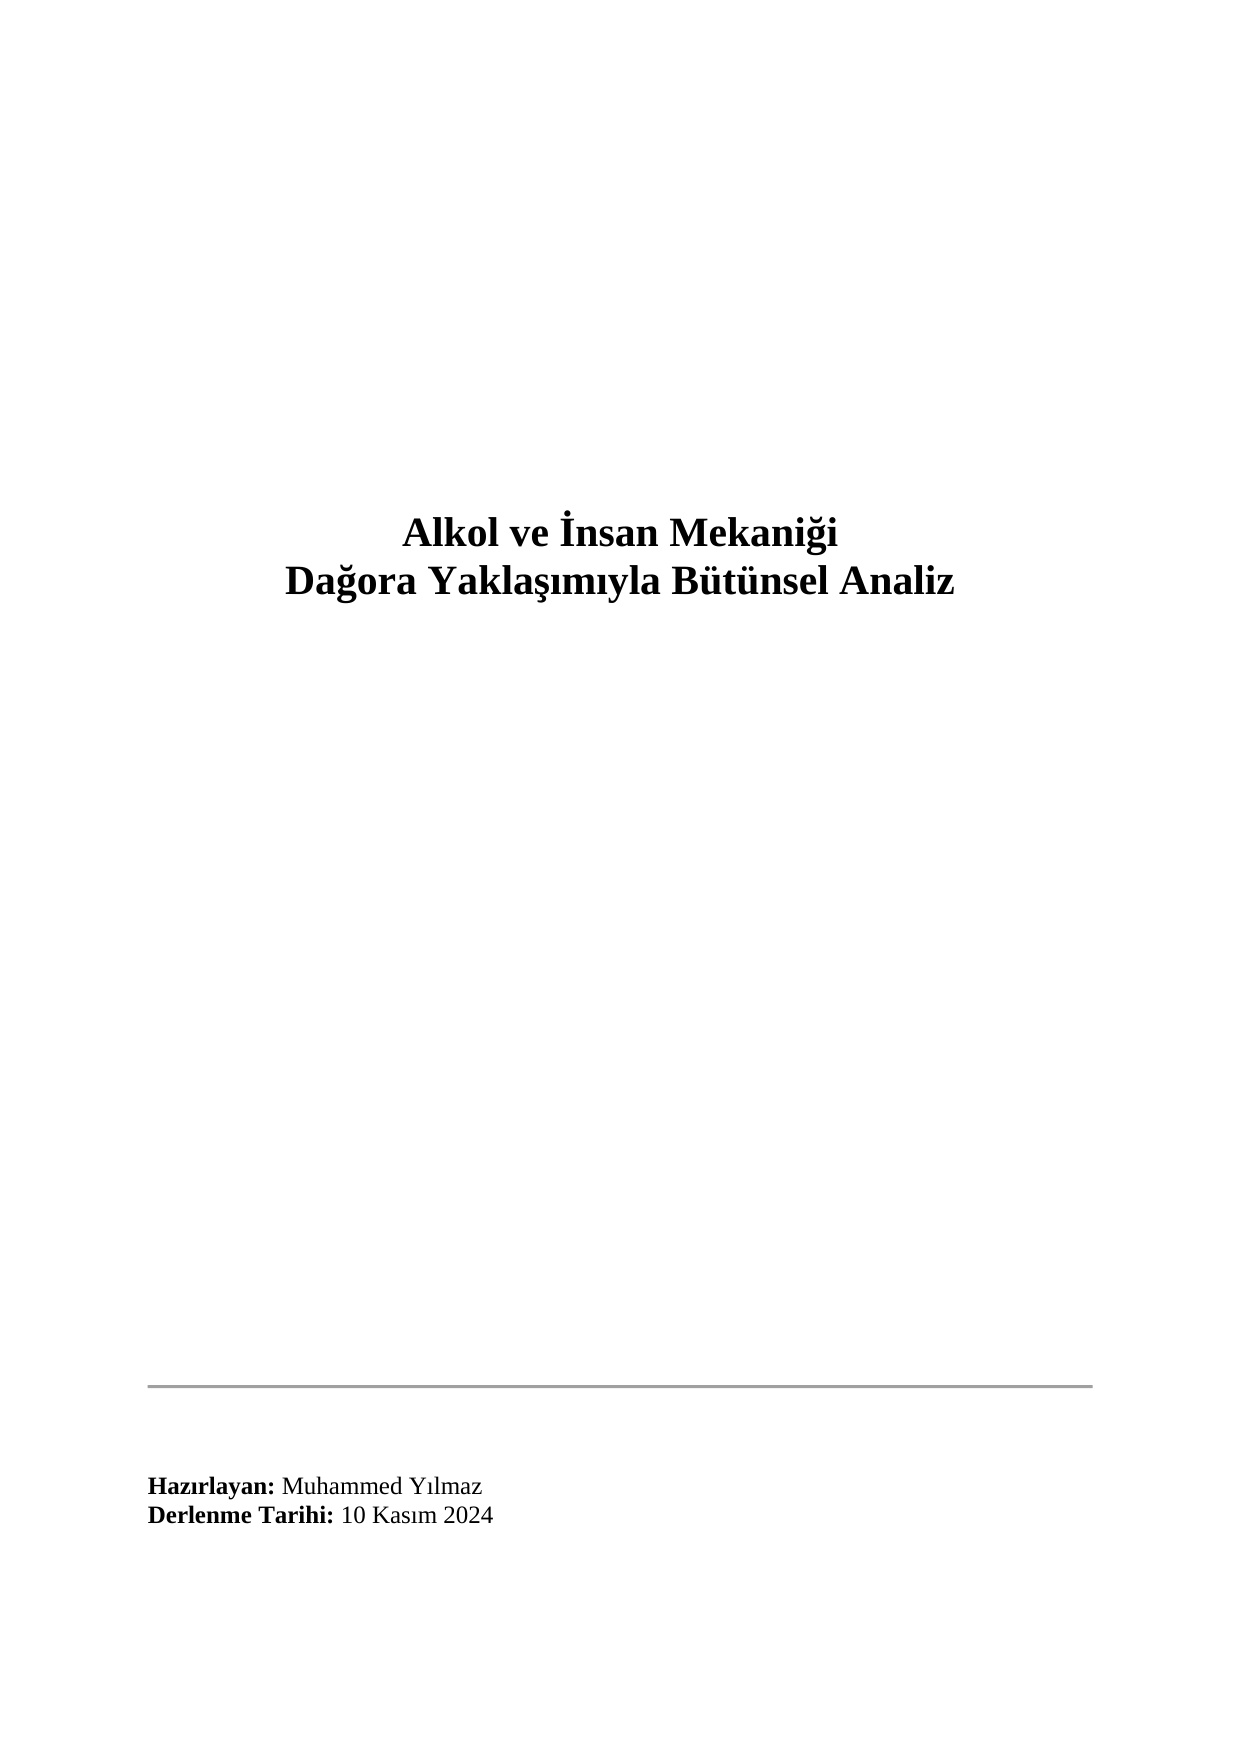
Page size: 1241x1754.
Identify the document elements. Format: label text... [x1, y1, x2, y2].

text Alkol ve İnsan Mekaniği Dağora Yaklaşımıyla Bütünsel Analiz [148, 507, 1093, 603]
text Hazırlayan: Muhammed Yılmaz Derlenme Tarihi: 10 Kasım 2024 [148, 1471, 1093, 1528]
